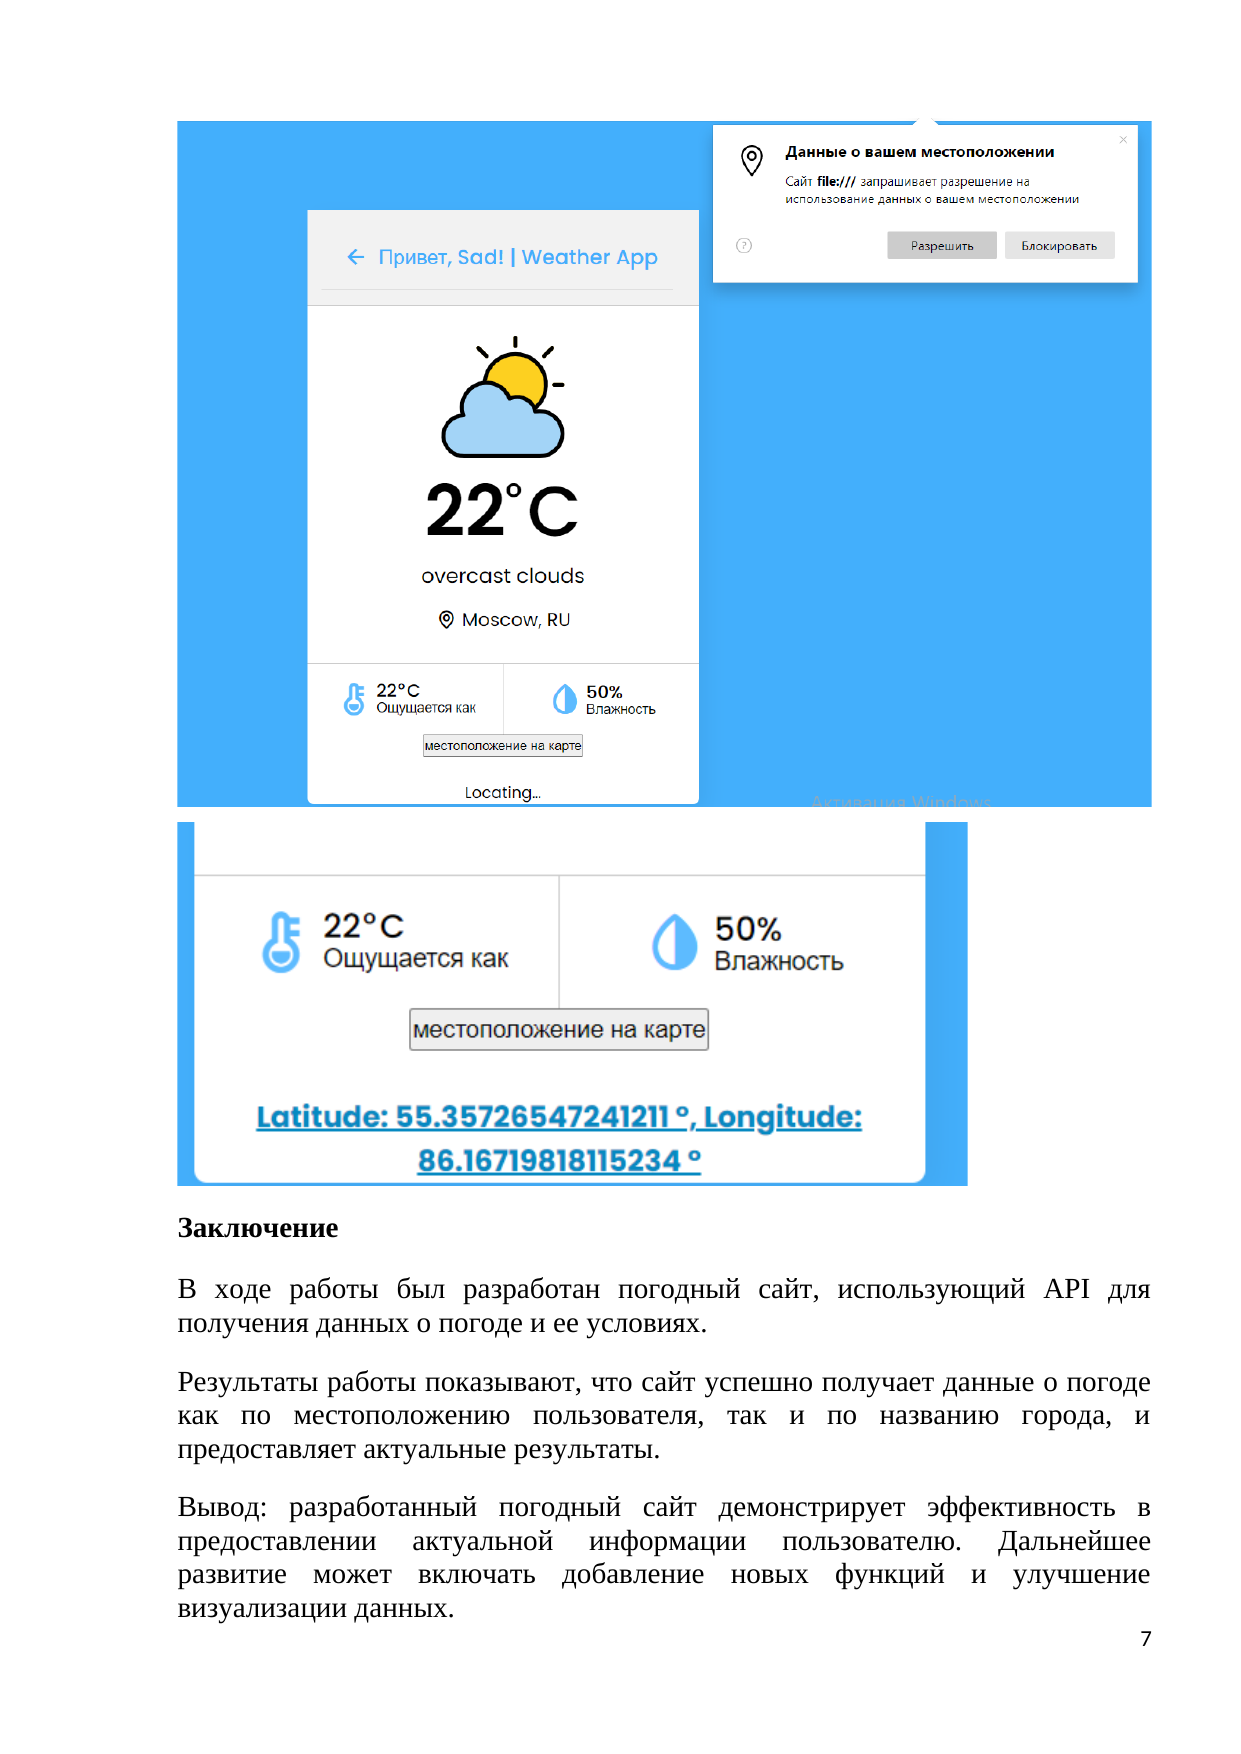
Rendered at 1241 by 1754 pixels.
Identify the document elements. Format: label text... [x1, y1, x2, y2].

text Результаты работы показывают, что сайт успешно получает данные о погоде как по местоположению пользователя, так и по названию города, и предоставляет актуальные результаты. [177, 1364, 1152, 1464]
picture [177, 822, 968, 1186]
text Вывод: разработанный погодный сайт демонстрирует эффективность в предоставлении актуальной информации пользователю. Дальнейшее развитие может включать добавление новых функций и улучшение визуализации данных. [177, 1489, 1152, 1623]
picture [177, 118, 1152, 807]
text В ходе работы был разработан погодный сайт, использующий API для получения данных о погоде и ее условиях. [177, 1272, 1152, 1339]
subtitle Заключение [177, 1210, 1152, 1244]
